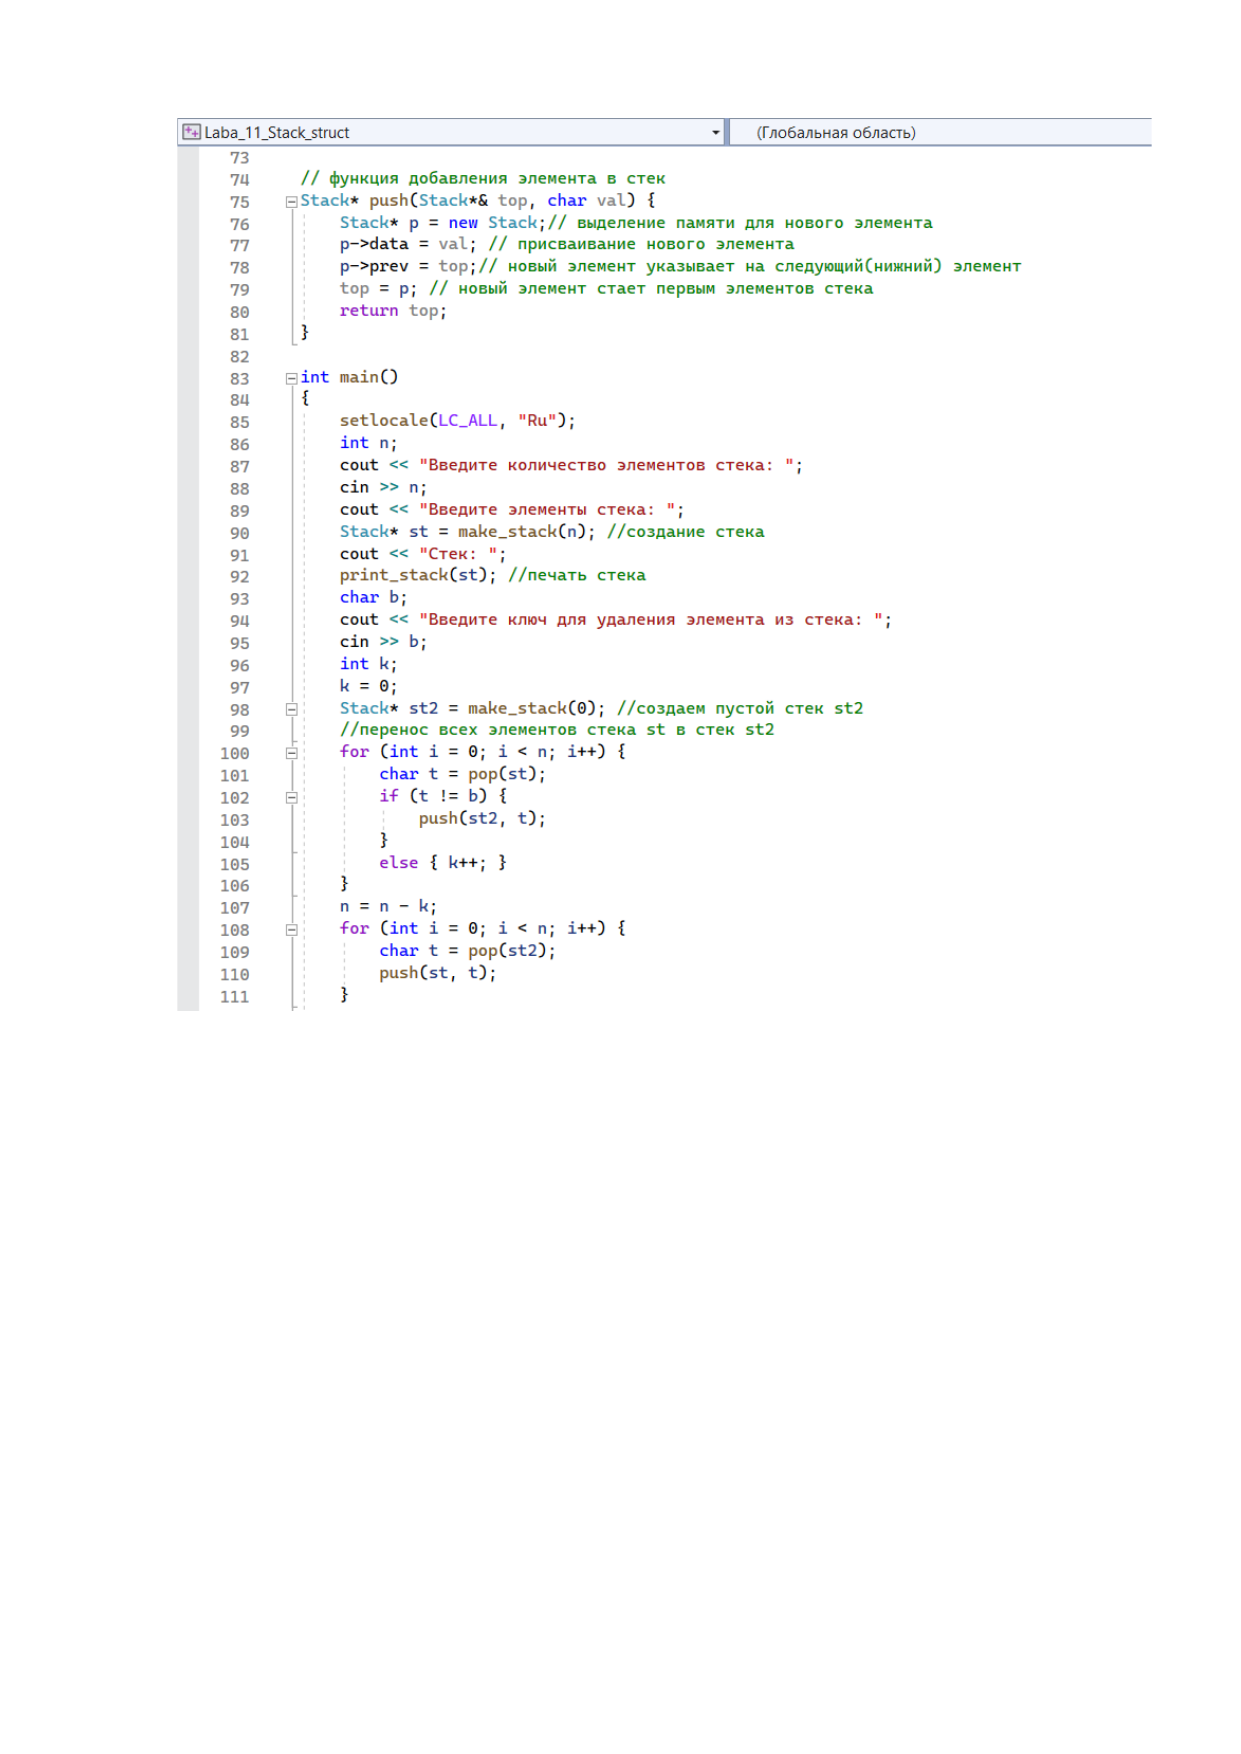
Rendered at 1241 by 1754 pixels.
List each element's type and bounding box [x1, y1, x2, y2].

picture [177, 118, 1152, 1011]
